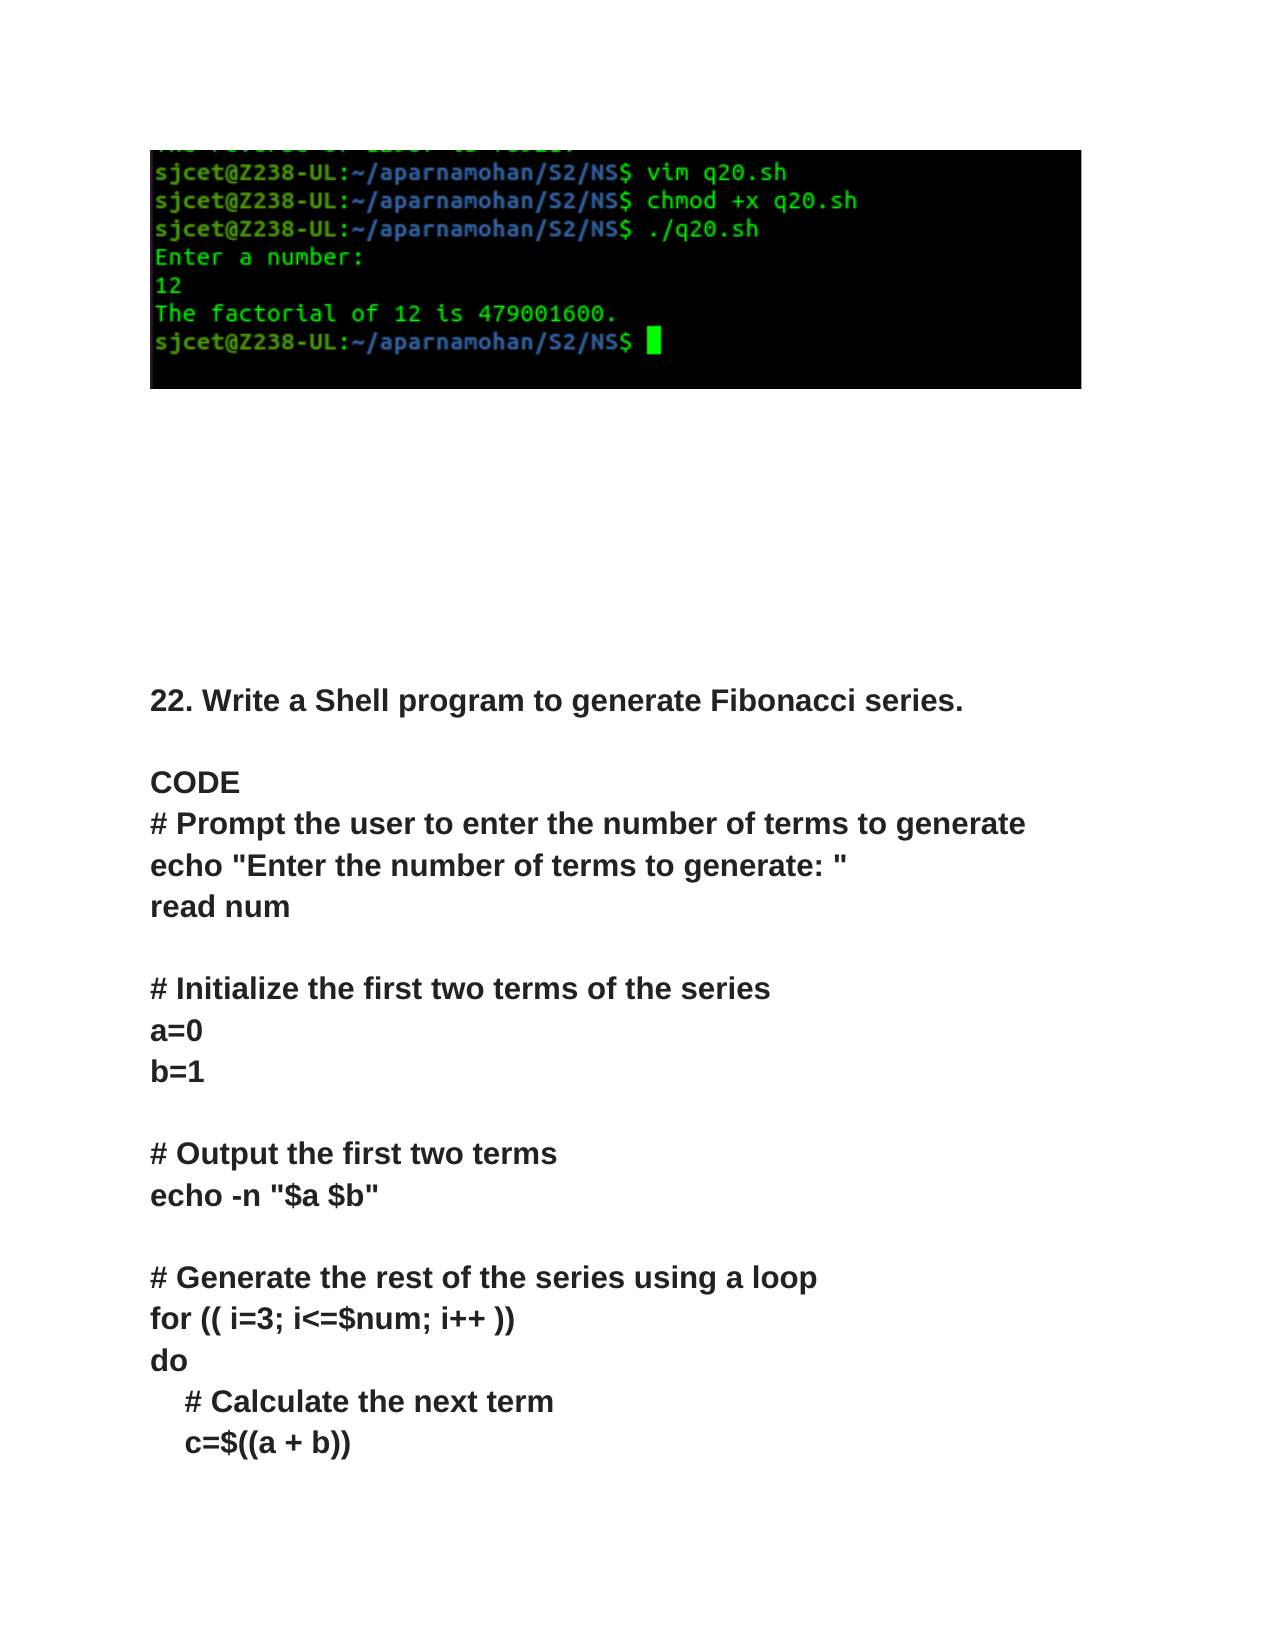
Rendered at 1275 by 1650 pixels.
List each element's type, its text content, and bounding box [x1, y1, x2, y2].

text a=0 [150, 1012, 1125, 1048]
text echo -n "$a $b" [150, 1177, 1125, 1213]
text # Initialize the first two terms of the series [150, 970, 1125, 1006]
text read num [150, 888, 1125, 924]
text # Prompt the user to enter the number of terms to generate [150, 805, 1125, 841]
text # Output the first two terms [150, 1135, 1125, 1171]
text echo "Enter the number of terms to generate: " [150, 847, 1125, 883]
text do [150, 1342, 1125, 1378]
text # Calculate the next term [150, 1383, 1125, 1419]
text b=1 [150, 1053, 1125, 1089]
text c=$((a + b)) [150, 1424, 1125, 1460]
picture [150, 150, 1082, 389]
text 22. Write a Shell program to generate Fibonacci series. [150, 682, 1125, 718]
text for (( i=3; i<=$num; i++ )) [150, 1300, 1125, 1336]
text # Generate the rest of the series using a loop [150, 1259, 1125, 1295]
text CODE [150, 764, 1125, 800]
